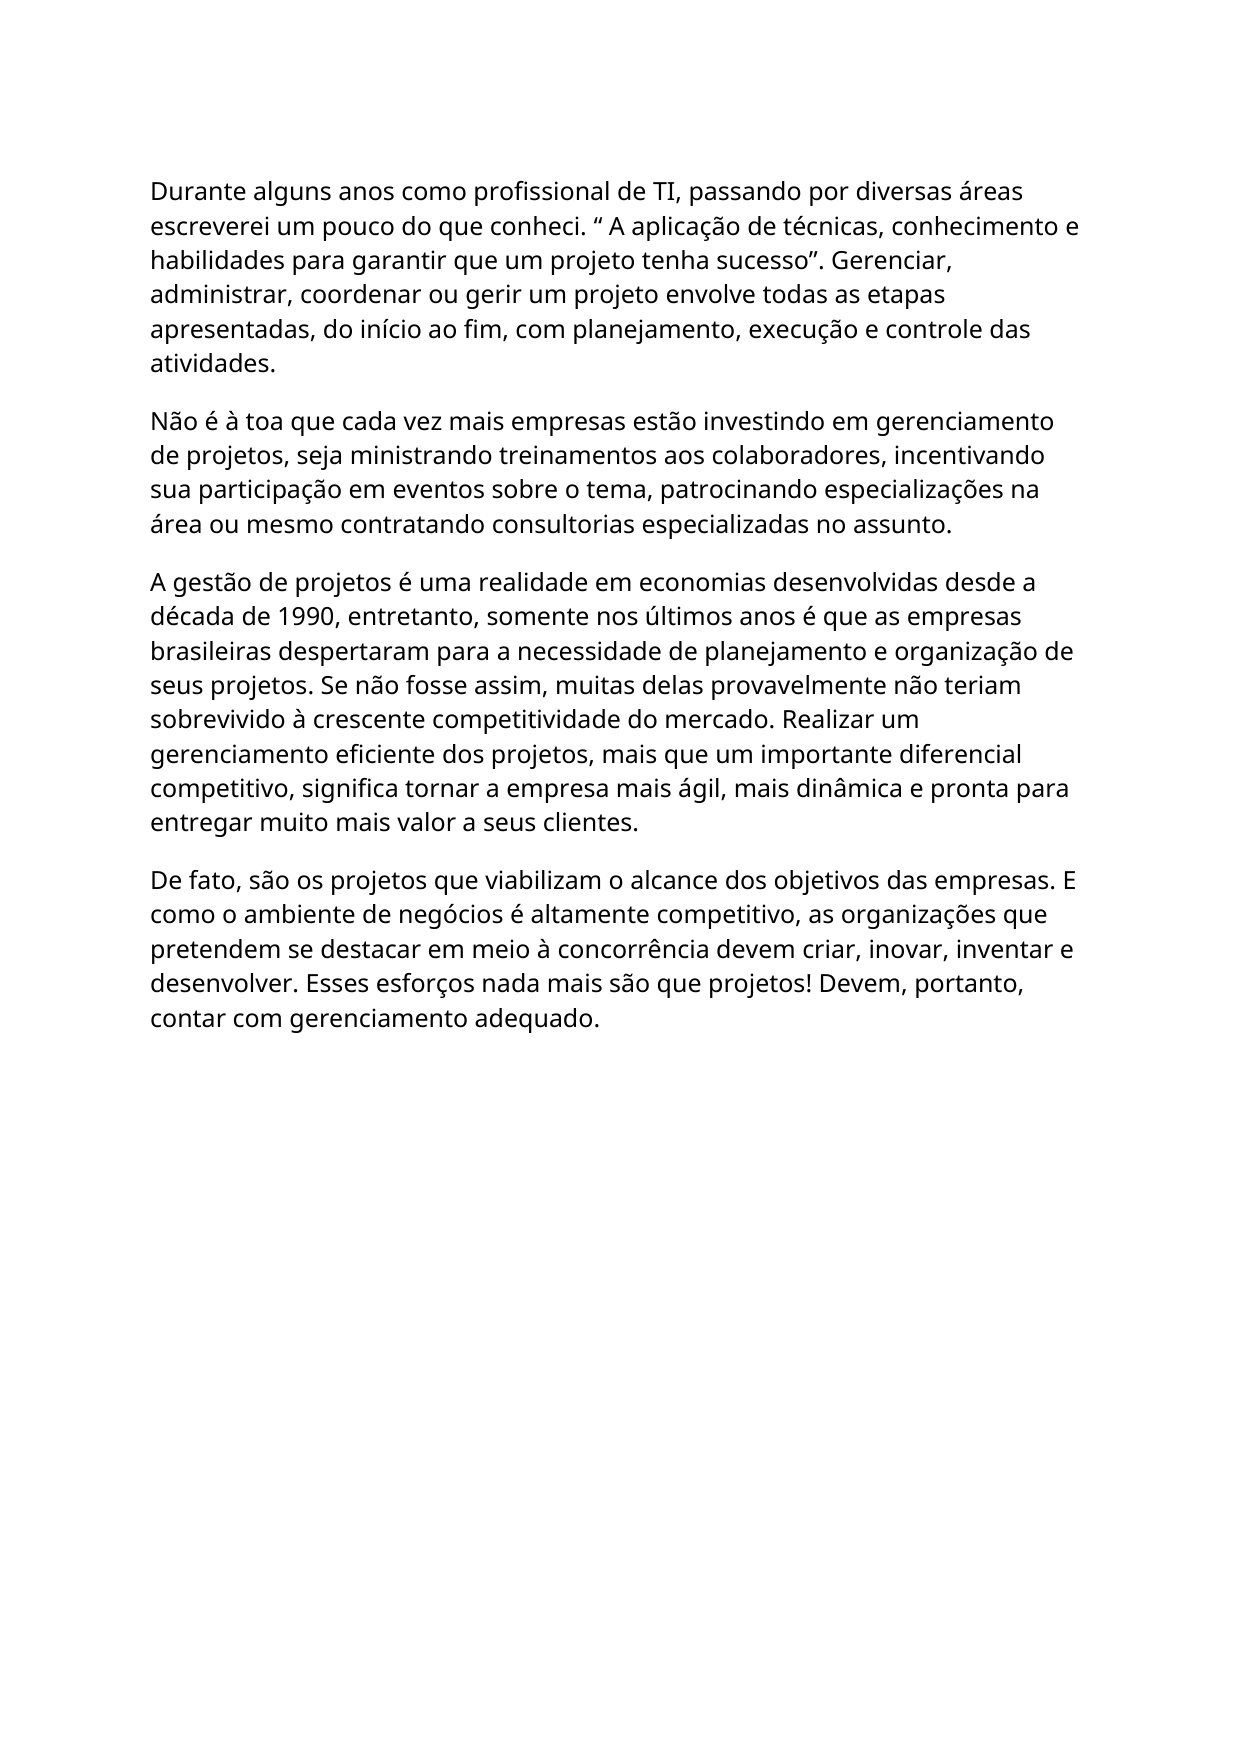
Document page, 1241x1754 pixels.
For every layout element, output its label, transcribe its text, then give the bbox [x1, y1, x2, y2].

text De fato, são os projetos que viabilizam o alcance dos objetivos das empresas. E como o ambiente de negócios é altamente competitivo, as organizações que pretendem se destacar em meio à concorrência devem criar, inovar, inventar e desenvolver. Esses esforços nada mais são que projetos! Devem, portanto, contar com gerenciamento adequado. [150, 862, 1090, 1034]
text Não é à toa que cada vez mais empresas estão investindo em gerenciamento de projetos, seja ministrando treinamentos aos colaboradores, incentivando sua participação em eventos sobre o tema, patrocinando especializações na área ou mesmo contratando consultorias especializadas no assunto. [150, 403, 1090, 541]
text A gestão de projetos é uma realidade em economias desenvolvidas desde a década de 1990, entretanto, somente nos últimos anos é que as empresas brasileiras despertaram para a necessidade de planejamento e organização de seus projetos. Se não fosse assim, muitas delas provavelmente não teriam sobrevivido à crescente competitividade do mercado. Realizar um gerenciamento eficiente dos projetos, mais que um importante diferencial competitivo, significa tornar a empresa mais ágil, mais dinâmica e pronta para entregar muito mais valor a seus clientes. [150, 564, 1090, 839]
text Durante alguns anos como profissional de TI, passando por diversas áreas escreverei um pouco do que conheci. “ A aplicação de técnicas, conhecimento e habilidades para garantir que um projeto tenha sucesso”. Gerenciar, administrar, coordenar ou gerir um projeto envolve todas as etapas apresentadas, do início ao fim, com planejamento, execução e controle das atividades. [150, 173, 1090, 380]
